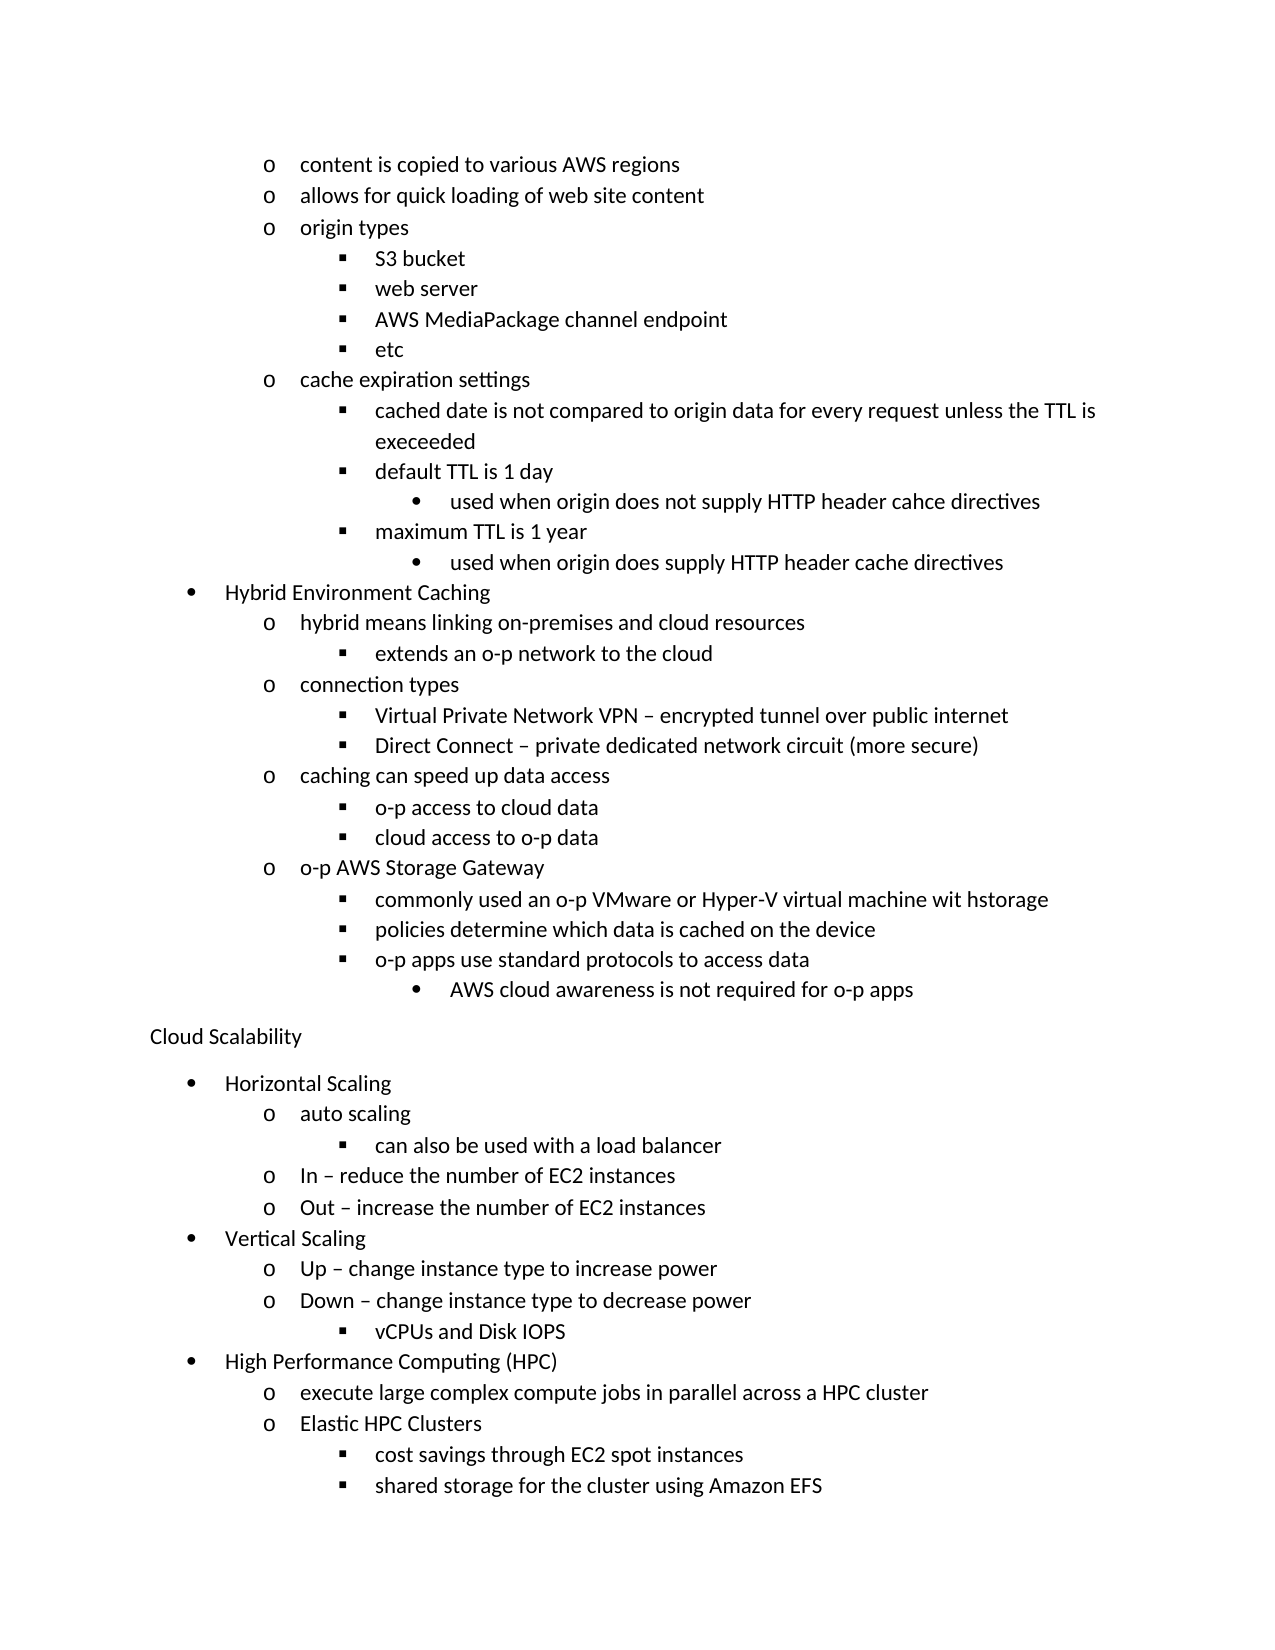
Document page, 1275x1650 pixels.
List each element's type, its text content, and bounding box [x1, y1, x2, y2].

list vCPUs and Disk IOPS [337, 1317, 1125, 1345]
list S3 bucket [337, 244, 1125, 272]
list used when origin does supply HTTP header cache directives [412, 548, 1125, 576]
list can also be used with a load balancer [337, 1131, 1125, 1159]
list o-p access to cloud data [337, 793, 1125, 821]
list Horizontal Scaling [187, 1069, 1125, 1097]
list cache expiration settings [262, 365, 1125, 394]
list default TTL is 1 day [337, 457, 1125, 485]
list cost savings through EC2 spot instances [337, 1441, 1125, 1469]
list etc [337, 335, 1125, 363]
list Virtual Private Network VPN – encrypted tunnel over public internet [337, 701, 1125, 729]
list shared storage for the cluster using Amazon EFS [337, 1471, 1125, 1499]
text Cloud Scalability [150, 1022, 1125, 1051]
list Out – increase the number of EC2 instances [262, 1193, 1125, 1222]
list commonly used an o-p VMware or Hyper-V virtual machine wit hstorage [337, 885, 1125, 913]
list content is copied to various AWS regions [262, 150, 1125, 179]
list Direct Connect – private dedicated network circuit (more secure) [337, 731, 1125, 759]
list web server [337, 274, 1125, 303]
list Vertical Scaling [187, 1224, 1125, 1252]
list used when origin does not supply HTTP header cahce directives [412, 487, 1125, 515]
list hybrid means linking on-premises and cloud resources [262, 608, 1125, 637]
list cached date is not compared to origin data for every request unless the TTL is execeeded [337, 397, 1125, 455]
list Up – change instance type to increase power [262, 1254, 1125, 1283]
list AWS cloud awareness is not required for o-p apps [412, 976, 1125, 1004]
list maximum TTL is 1 year [337, 517, 1125, 546]
list High Performance Computing (HPC) [187, 1347, 1125, 1376]
list auto scaling [262, 1099, 1125, 1129]
list o-p AWS Storage Gateway [262, 853, 1125, 883]
list AWS MediaPackage channel endpoint [337, 305, 1125, 333]
list In – reduce the number of EC2 instances [262, 1161, 1125, 1190]
list extends an o-p network to the cloud [337, 639, 1125, 668]
list o-p apps use standard protocols to access data [337, 945, 1125, 973]
list origin types [262, 213, 1125, 242]
list Down – change instance type to decrease power [262, 1286, 1125, 1315]
list Elastic HPC Clusters [262, 1409, 1125, 1438]
list Hybrid Environment Caching [187, 578, 1125, 606]
list policies determine which data is cached on the device [337, 915, 1125, 943]
list execute large complex compute jobs in parallel across a HPC cluster [262, 1378, 1125, 1407]
list connection types [262, 670, 1125, 699]
list cloud access to o-p data [337, 823, 1125, 851]
list allows for quick loading of web site content [262, 181, 1125, 211]
list caching can speed up data access [262, 762, 1125, 791]
